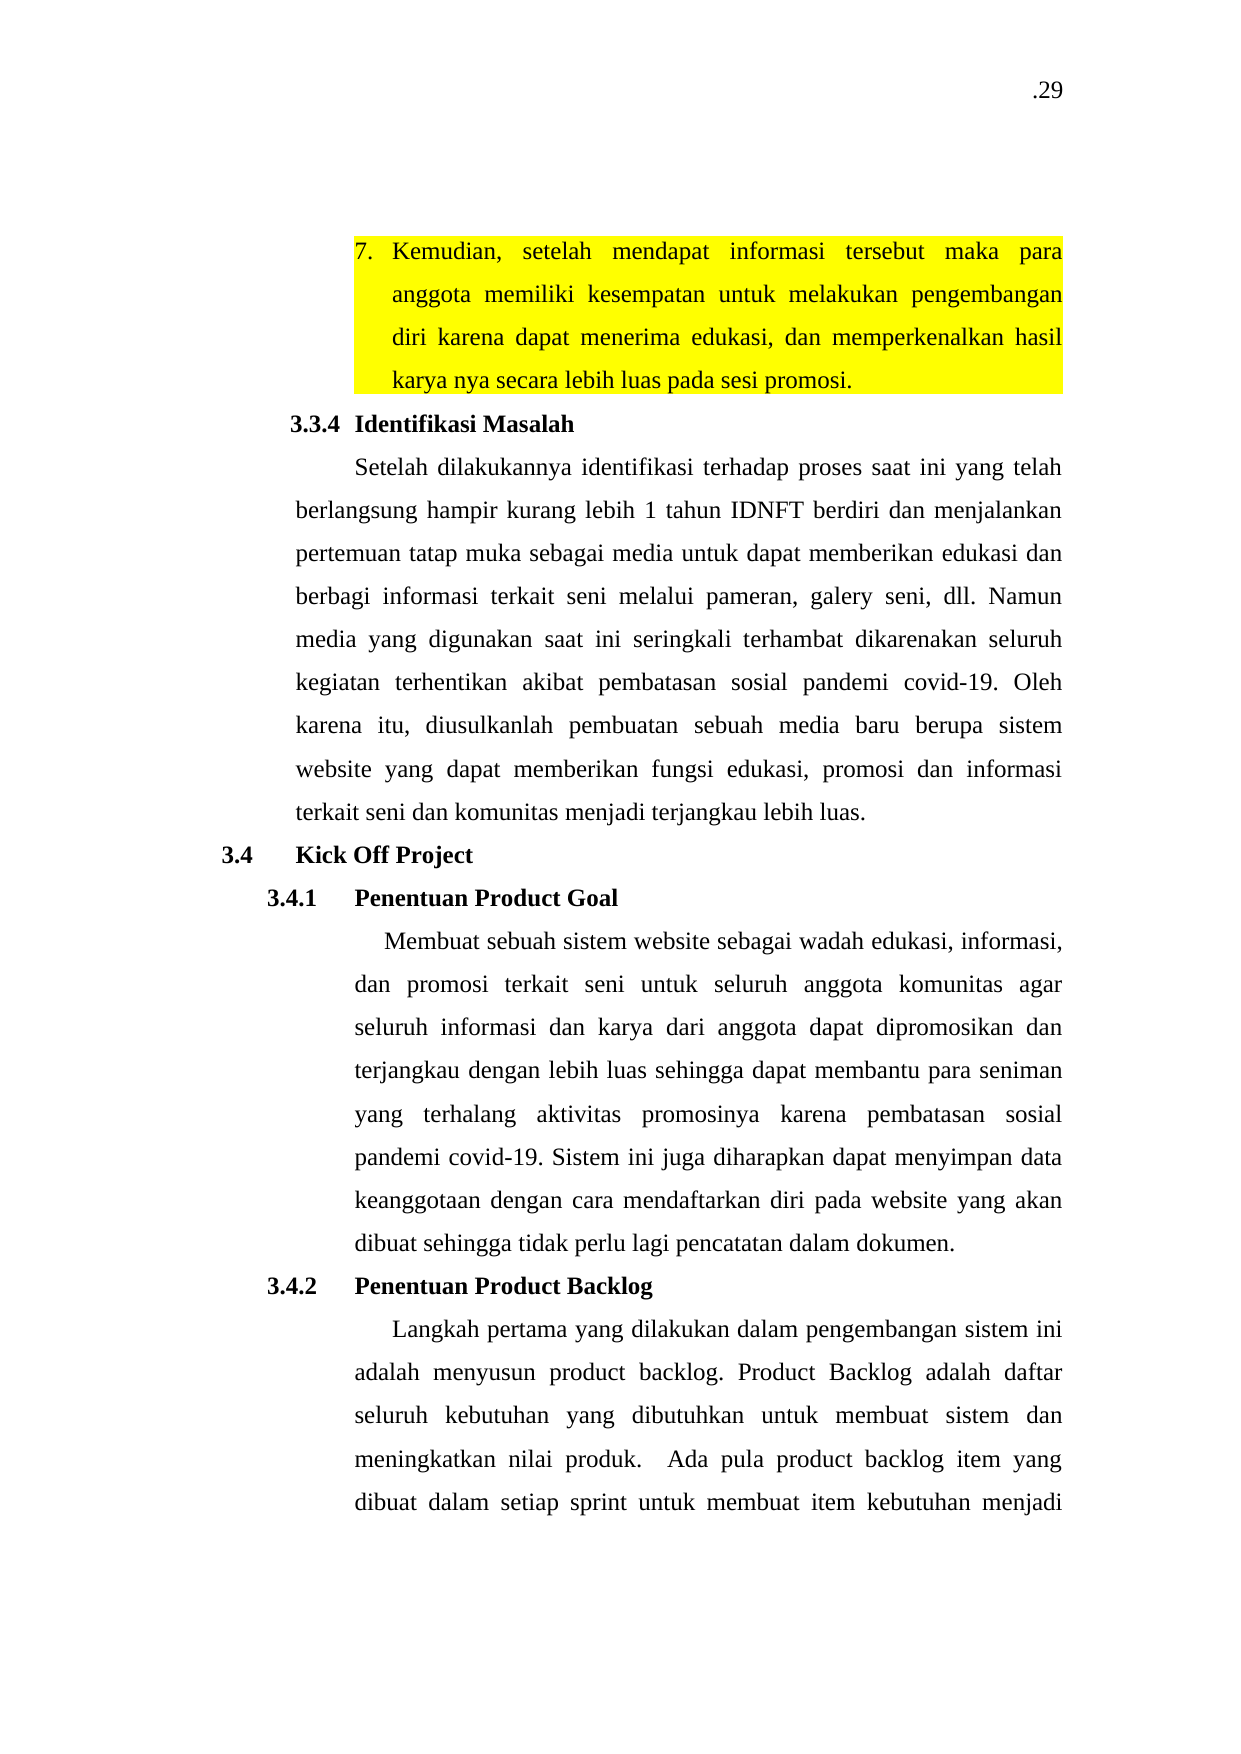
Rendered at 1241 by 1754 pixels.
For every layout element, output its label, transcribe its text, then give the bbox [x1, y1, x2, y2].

list Penentuan Product Goal [317, 883, 1063, 912]
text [354, 1314, 1063, 1516]
list Identifikasi Masalah [340, 409, 1063, 437]
list Penentuan Product Backlog [317, 1271, 1063, 1300]
text Membuat sebuah sistem website sebagai wadah edukasi, informasi, dan promosi terkait seni untuk seluruh anggota komunitas agar seluruh informasi dan karya dari anggota dapat dipromosikan dan terjangkau dengan lebih luas sehingga dapat membantu para seniman yang terhalang aktivitas promosinya karena pembatasan sosial pandemi covid-19. Sistem ini juga diharapkan dapat menyimpan data keanggotaan dengan cara mendaftarkan diri pada website yang akan dibuat sehingga tidak perlu lagi pencatatan dalam dokumen. [354, 926, 1063, 1257]
list Kick Off Project [221, 840, 1063, 869]
text Setelah dilakukannya identifikasi terhadap proses saat ini yang telah berlangsung hampir kurang lebih 1 tahun IDNFT berdiri dan menjalankan pertemuan tatap muka sebagai media untuk dapat memberikan edukasi dan berbagi informasi terkait seni melalui pameran, galery seni, dll. Namun media yang digunakan saat ini seringkali terhambat dikarenakan seluruh kegiatan terhentikan akibat pembatasan sosial pandemi covid-19. Oleh karena itu, diusulkanlah pembuatan sebuah media baru berupa sistem website yang dapat memberikan fungsi edukasi, promosi dan informasi terkait seni dan komunitas menjadi terjangkau lebih luas. [295, 452, 1063, 826]
list Kemudian, setelah mendapat informasi tersebut maka para anggota memiliki kesempatan untuk melakukan pengembangan diri karena dapat menerima edukasi, dan memperkenalkan hasil karya nya secara lebih luas pada sesi promosi. [354, 236, 1063, 394]
